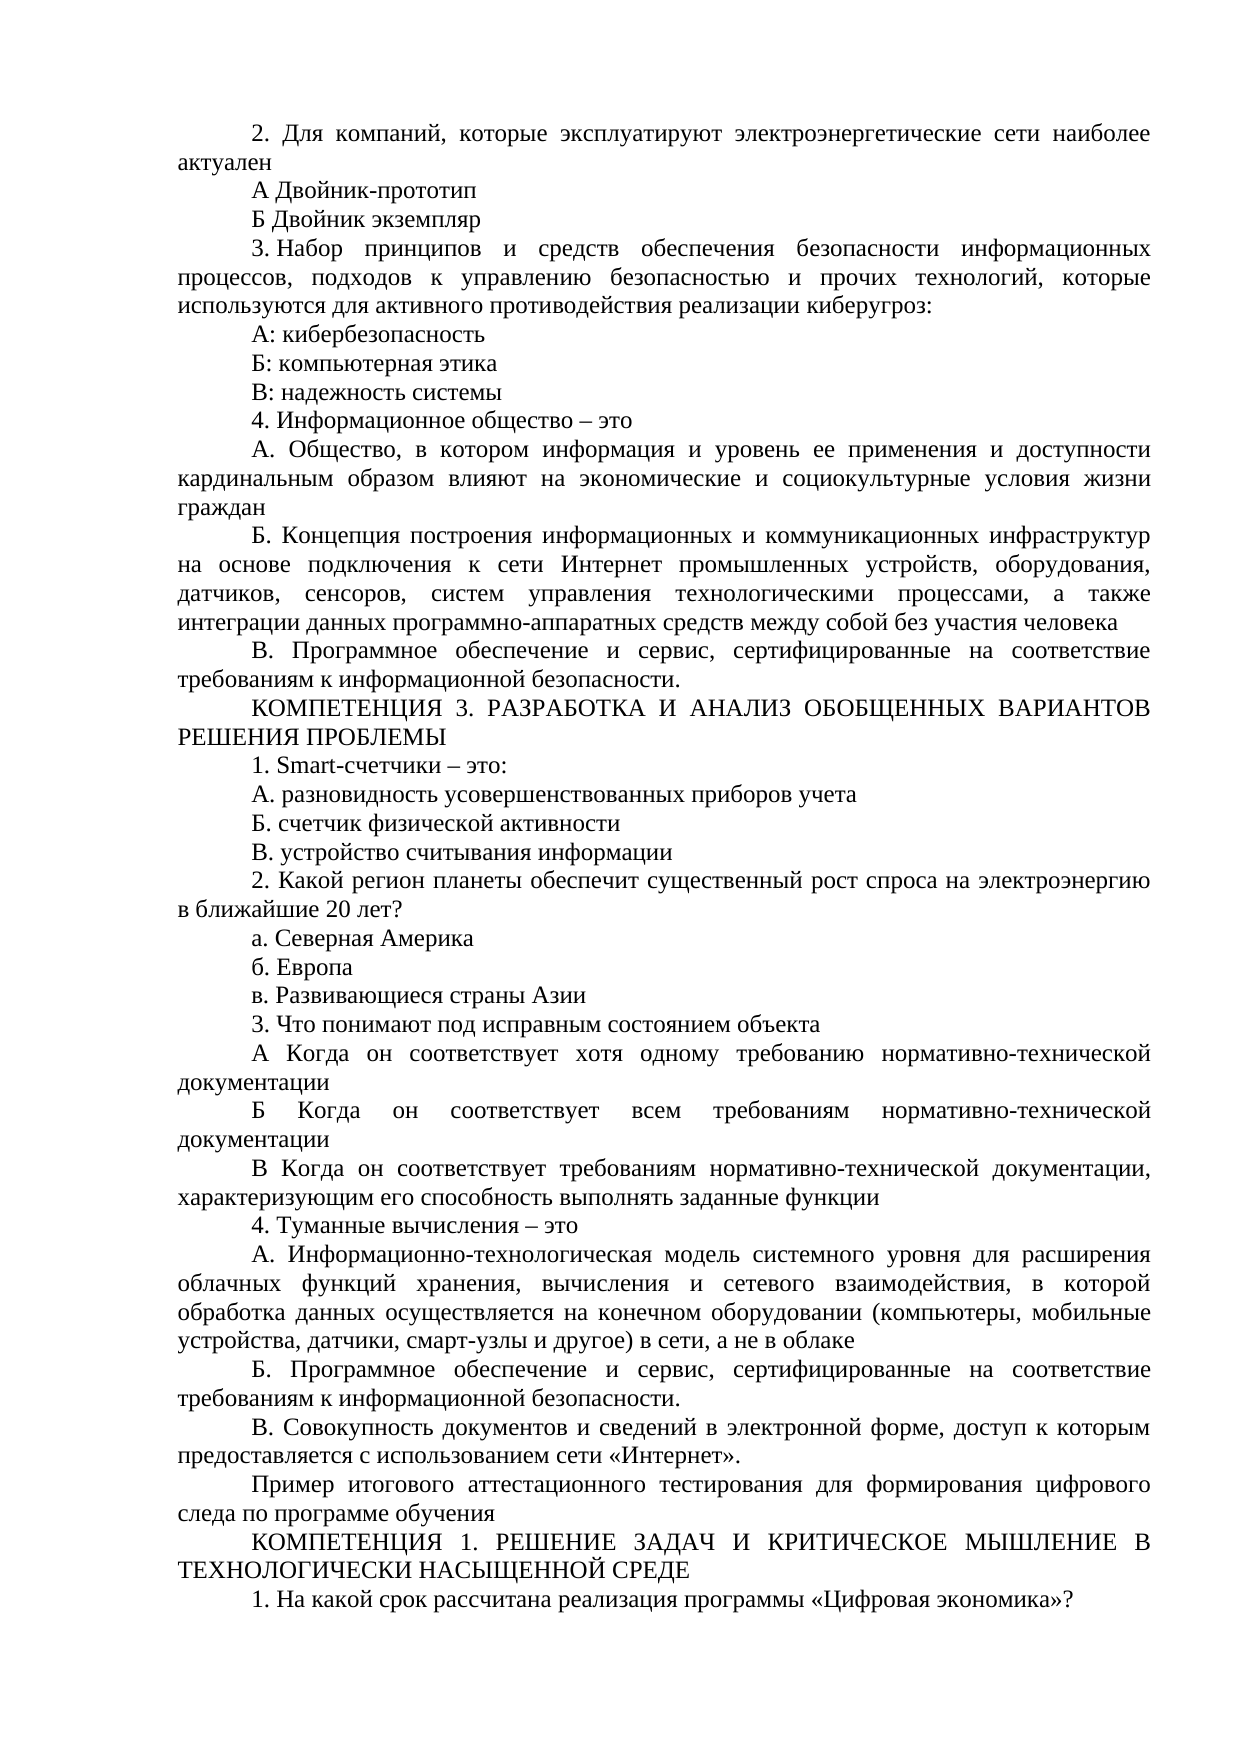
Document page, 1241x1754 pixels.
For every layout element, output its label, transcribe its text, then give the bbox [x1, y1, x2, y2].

text Пример итогового аттестационного тестирования для формирования цифрового следа по программе обучения [177, 1469, 1152, 1527]
text Б: компьютерная этика [177, 348, 1152, 377]
text 4. Информационное общество – это [177, 406, 1152, 434]
text КОМПЕТЕНЦИЯ 3. РАЗРАБОТКА И АНАЛИЗ ОБОБЩЕННЫХ ВАРИАНТОВ РЕШЕНИЯ ПРОБЛЕМЫ [177, 693, 1152, 751]
text В. Программное обеспечение и сервис, сертифицированные на соответствие требованиям к информационной безопасности. [177, 636, 1152, 693]
text 1. На какой срок рассчитана реализация программы «Цифровая экономика»? [177, 1584, 1152, 1613]
text В. устройство считывания информации [177, 837, 1152, 866]
text в. Развивающиеся страны Азии [177, 981, 1152, 1009]
text 3. Набор принципов и средств обеспечения безопасности информационных процессов, подходов к управлению безопасностью и прочих технологий, которые используются для активного противодействия реализации киберугроз: [177, 233, 1152, 319]
text а. Северная Америка [177, 923, 1152, 952]
text 4. Туманные вычисления – это [177, 1211, 1152, 1239]
text Б. счетчик физической активности [177, 808, 1152, 837]
text Б Двойник экземпляр [177, 204, 1152, 233]
text А. Общество, в котором информация и уровень ее применения и доступности кардинальным образом влияют на экономические и социокультурные условия жизни граждан [177, 434, 1152, 521]
text В: надежность системы [177, 377, 1152, 406]
text В Когда он соответствует требованиям нормативно-технической документации, характеризующим его способность выполнять заданные функции [177, 1153, 1152, 1211]
text А Двойник-прототип [177, 176, 1152, 204]
text 2. Какой регион планеты обеспечит существенный рост спроса на электроэнергию в ближайшие 20 лет? [177, 866, 1152, 923]
text А. разновидность усовершенствованных приборов учета [177, 779, 1152, 808]
text б. Европа [177, 952, 1152, 981]
text А Когда он соответствует хотя одному требованию нормативно-технической документации [177, 1038, 1152, 1096]
text В. Совокупность документов и сведений в электронной форме, доступ к которым предоставляется с использованием сети «Интернет». [177, 1412, 1152, 1469]
text Б Когда он соответствует всем требованиям нормативно-технической документации [177, 1096, 1152, 1153]
text 3. Что понимают под исправным состоянием объекта [177, 1009, 1152, 1038]
text Б. Концепция построения информационных и коммуникационных инфраструктур на основе подключения к сети Интернет промышленных устройств, оборудования, датчиков, сенсоров, систем управления технологическими процессами, а также интеграции данных программно-аппаратных средств между собой без участия человека [177, 521, 1152, 636]
text Б. Программное обеспечение и сервис, сертифицированные на соответствие требованиям к информационной безопасности. [177, 1354, 1152, 1412]
text 1. Smart-счетчики – это: [177, 751, 1152, 779]
text 2. Для компаний, которые эксплуатируют электроэнергетические сети наиболее актуален [177, 118, 1152, 176]
text КОМПЕТЕНЦИЯ 1. РЕШЕНИЕ ЗАДАЧ И КРИТИЧЕСКОЕ МЫШЛЕНИЕ В ТЕХНОЛОГИЧЕСКИ НАСЫЩЕННОЙ СРЕДЕ [177, 1527, 1152, 1584]
text А. Информационно-технологическая модель системного уровня для расширения облачных функций хранения, вычисления и сетевого взаимодействия, в которой обработка данных осуществляется на конечном оборудовании (компьютеры, мобильные устройства, датчики, смарт-узлы и другое) в сети, а не в облаке [177, 1239, 1152, 1354]
text А: кибербезопасность [177, 319, 1152, 348]
